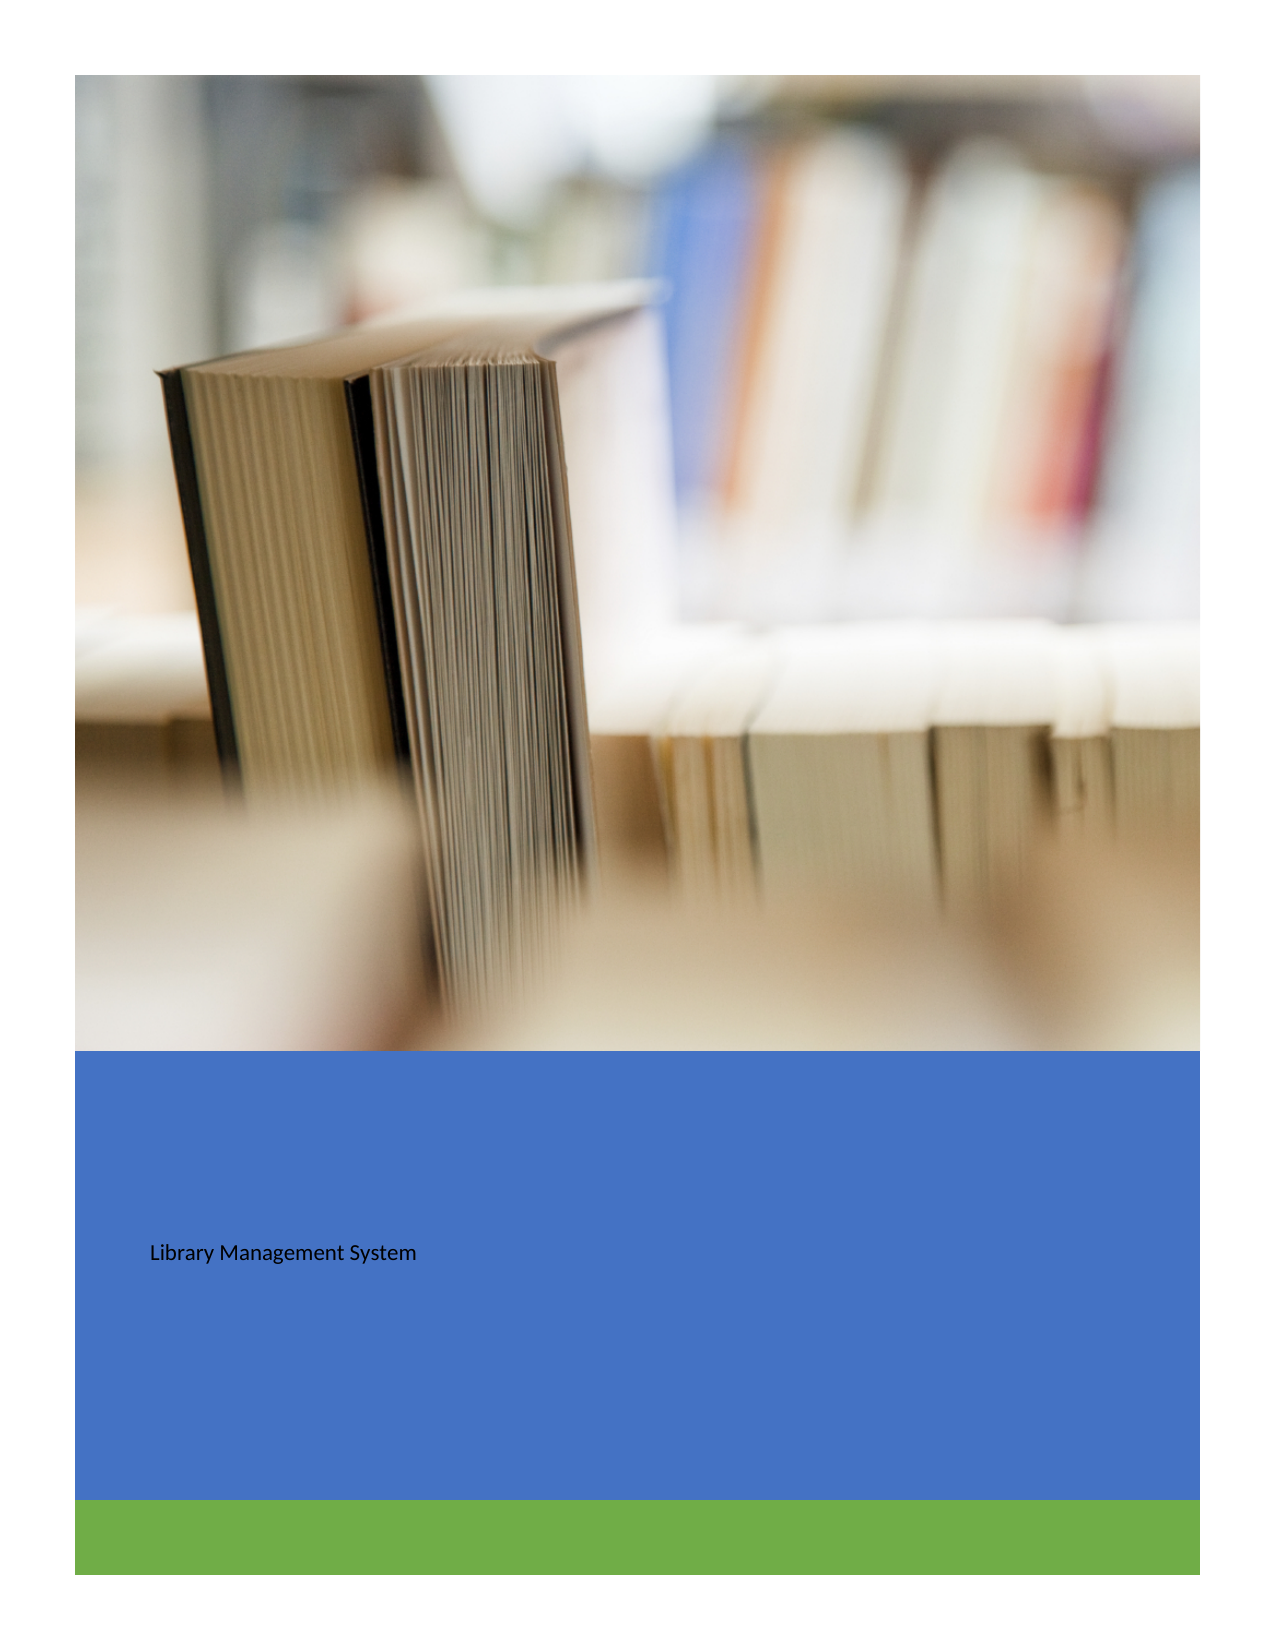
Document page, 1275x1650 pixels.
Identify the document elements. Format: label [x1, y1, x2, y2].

picture [75, 75, 1200, 1051]
